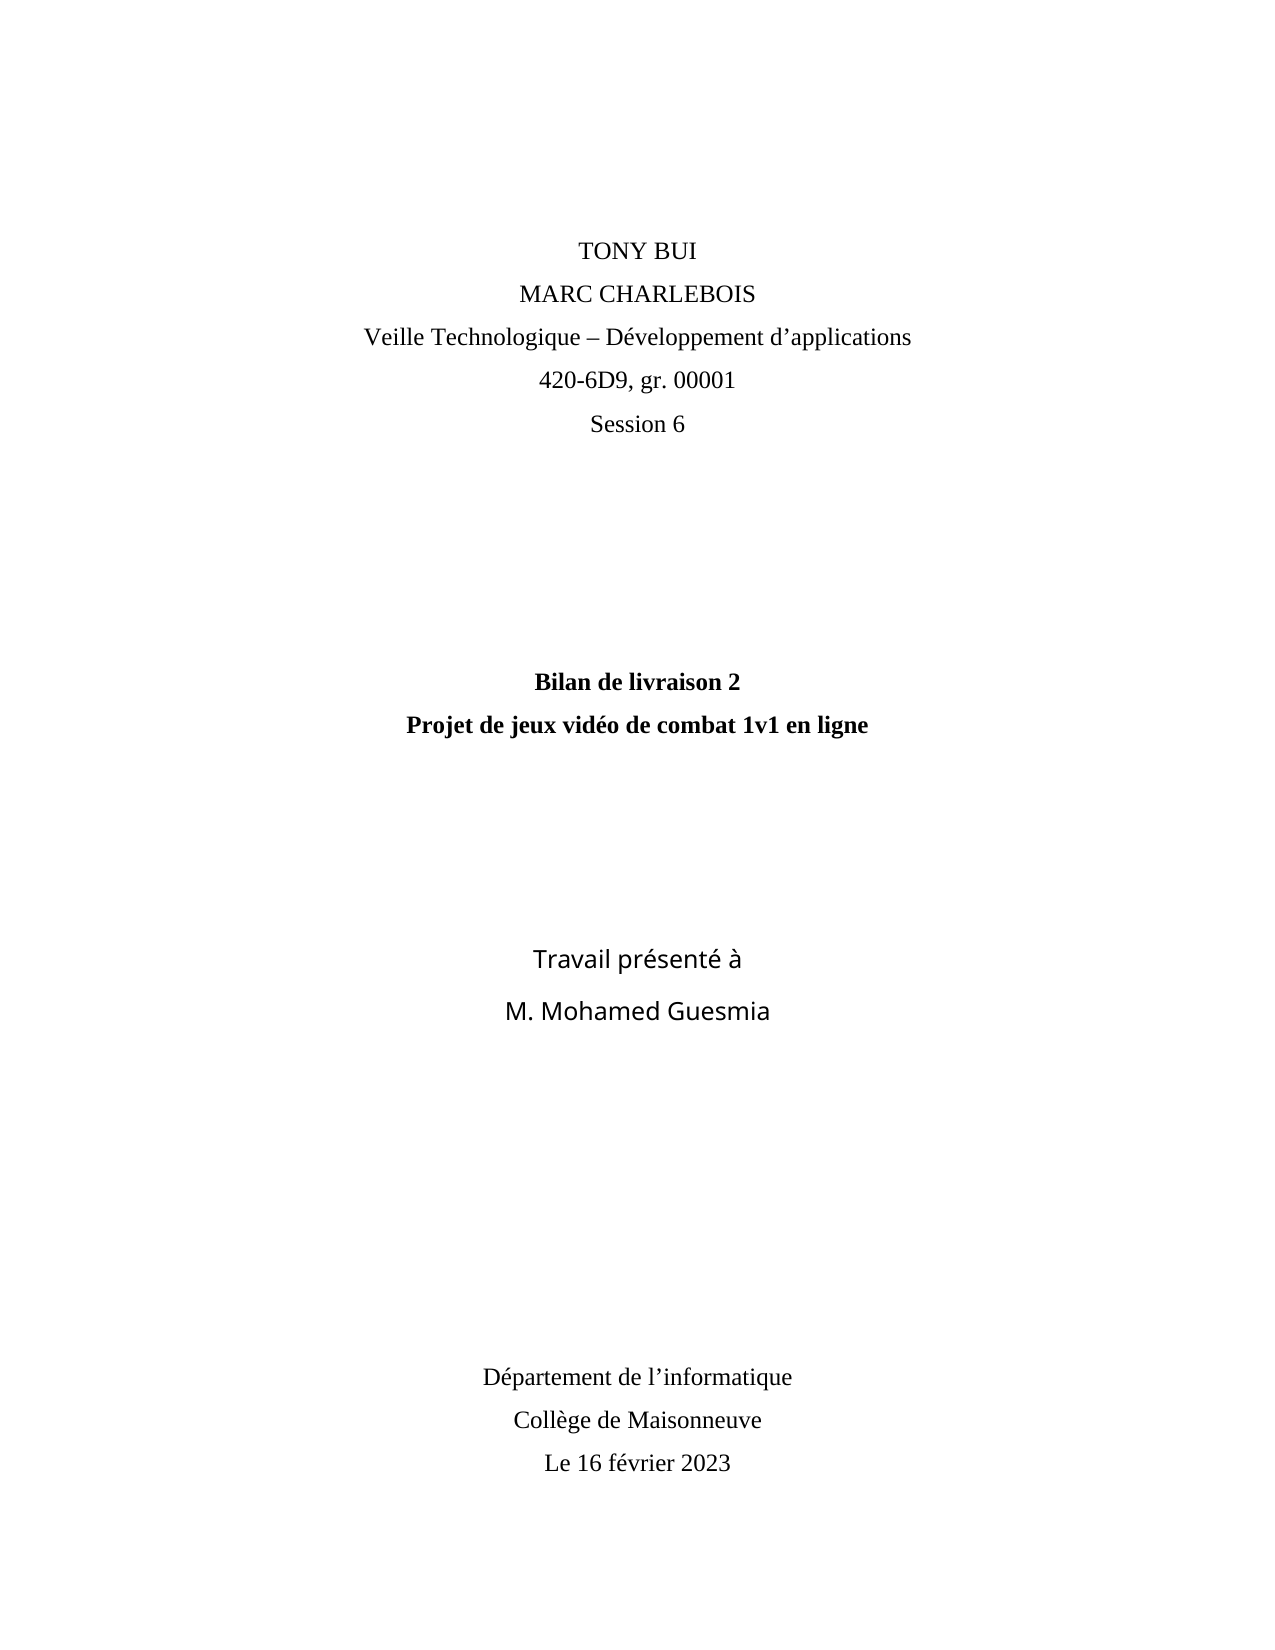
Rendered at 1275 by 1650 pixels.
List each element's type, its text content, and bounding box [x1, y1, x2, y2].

text Veille Technologique – Développement d’applications [187, 322, 1087, 351]
text 420-6D9, gr. 00001 [187, 366, 1087, 394]
text Collège de Maisonneuve [187, 1405, 1087, 1434]
text M. Mohamed Guesmia [187, 993, 1087, 1027]
text TONY BUI [187, 236, 1087, 265]
text Le 16 février 2023 [187, 1448, 1087, 1477]
text Session 6 [187, 409, 1087, 437]
text Projet de jeux vidéo de combat 1v1 en ligne [187, 711, 1087, 739]
text MARC CHARLEBOIS [187, 279, 1087, 308]
text Département de l’informatique [187, 1362, 1087, 1391]
text Bilan de livraison 2 [187, 667, 1087, 696]
text Travail présenté à [187, 942, 1087, 976]
